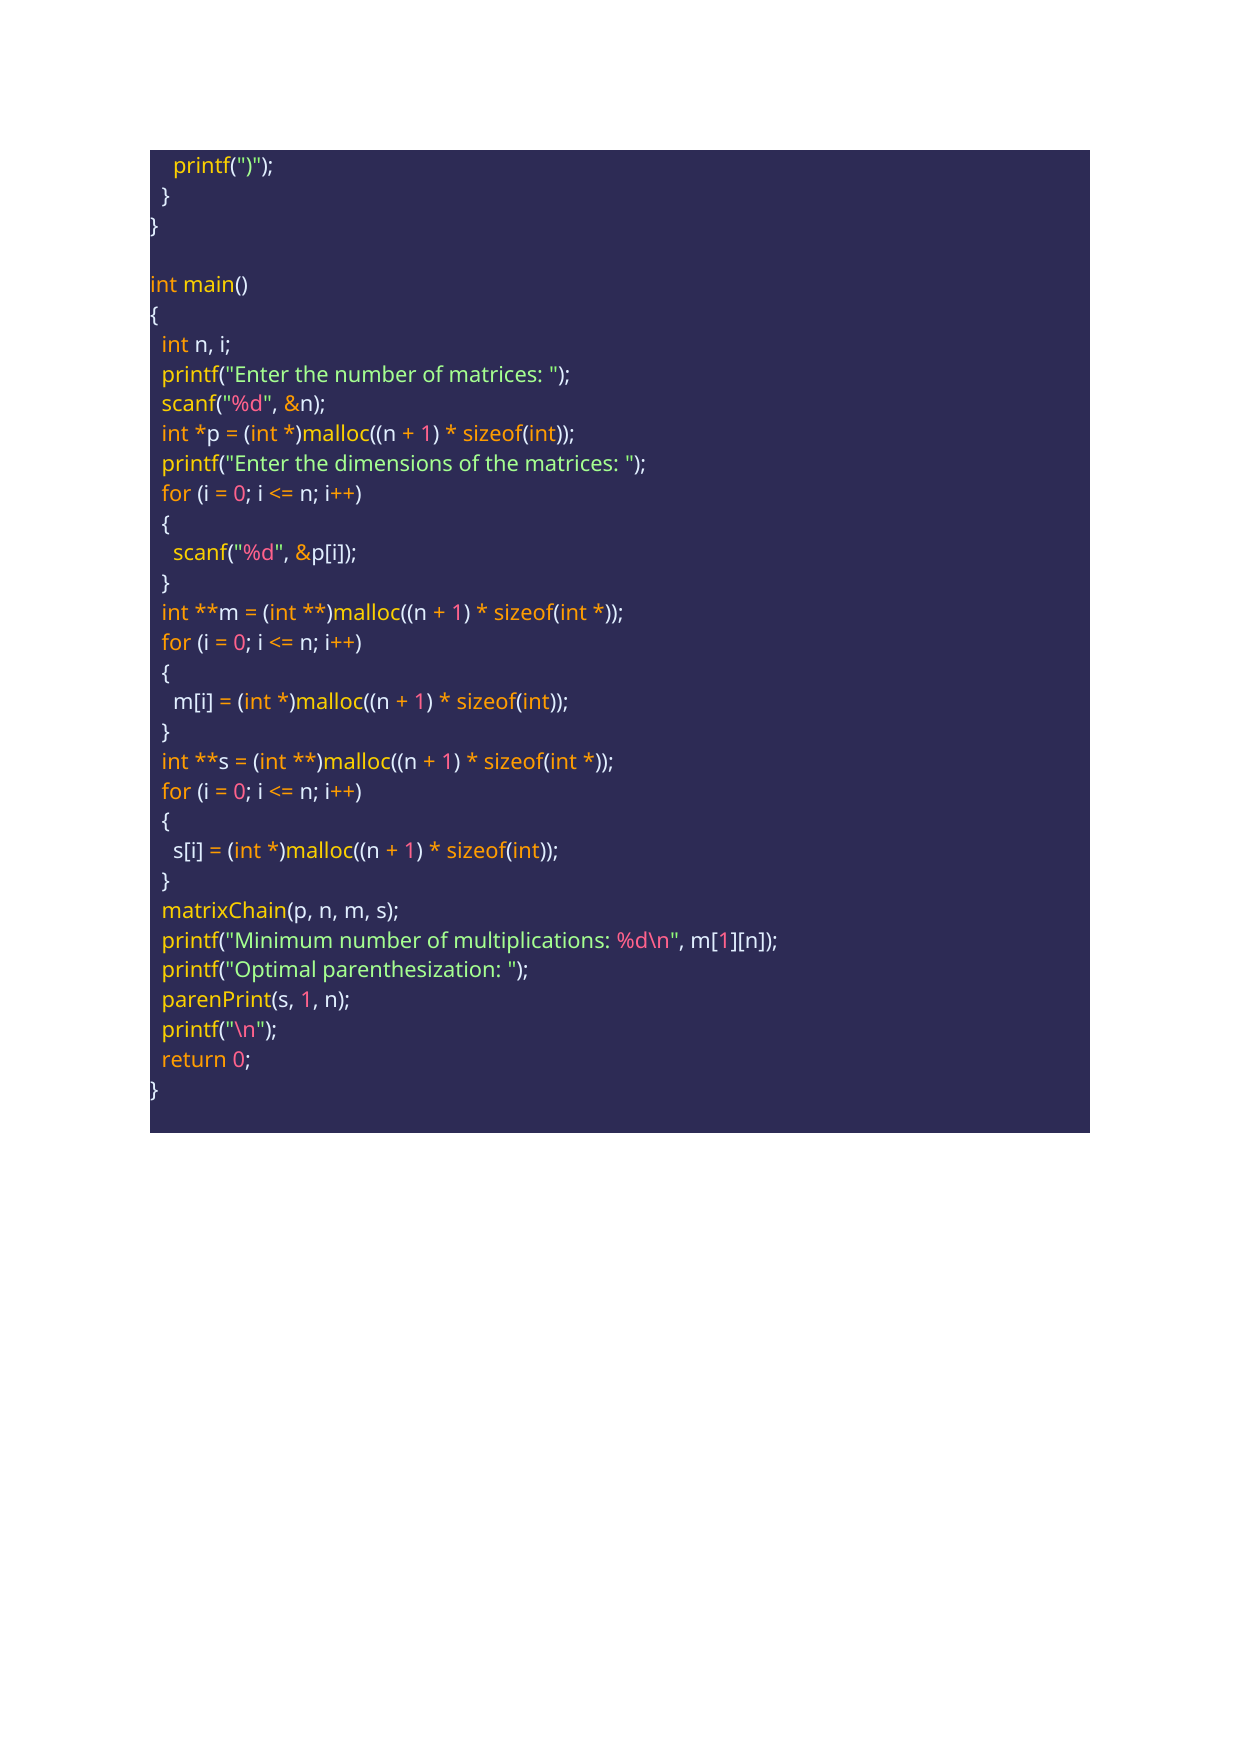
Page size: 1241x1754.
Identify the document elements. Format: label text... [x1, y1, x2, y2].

text { [150, 507, 1090, 537]
text } [150, 1073, 1090, 1103]
text int *p = (int *)malloc((n + 1) * sizeof(int)); [150, 418, 1090, 448]
text scanf("%d", &n); [150, 388, 1090, 418]
text printf("Minimum number of multiplications: %d\n", m[1][n]); [150, 924, 1090, 954]
text int main() [150, 269, 1090, 299]
text parenPrint(s, 1, n); [150, 984, 1090, 1014]
text } [150, 865, 1090, 895]
text printf("Enter the dimensions of the matrices: "); [150, 448, 1090, 478]
text scanf("%d", &p[i]); [150, 537, 1090, 567]
text printf(")"); [150, 150, 1090, 180]
text { [150, 656, 1090, 686]
text for (i = 0; i <= n; i++) [150, 627, 1090, 656]
text printf("Enter the number of matrices: "); [150, 358, 1090, 388]
text s[i] = (int *)malloc((n + 1) * sizeof(int)); [150, 835, 1090, 865]
text int **m = (int **)malloc((n + 1) * sizeof(int *)); [150, 597, 1090, 627]
text return 0; [150, 1044, 1090, 1073]
text } [150, 716, 1090, 746]
text m[i] = (int *)malloc((n + 1) * sizeof(int)); [150, 686, 1090, 716]
text for (i = 0; i <= n; i++) [150, 776, 1090, 805]
text for (i = 0; i <= n; i++) [150, 478, 1090, 507]
text { [150, 805, 1090, 835]
text printf("\n"); [150, 1014, 1090, 1044]
text int n, i; [150, 329, 1090, 358]
text { [150, 299, 1090, 329]
text int **s = (int **)malloc((n + 1) * sizeof(int *)); [150, 746, 1090, 776]
text } [150, 209, 1090, 239]
text } [150, 567, 1090, 597]
text matrixChain(p, n, m, s); [150, 895, 1090, 924]
text } [150, 180, 1090, 209]
text printf("Optimal parenthesization: "); [150, 954, 1090, 984]
